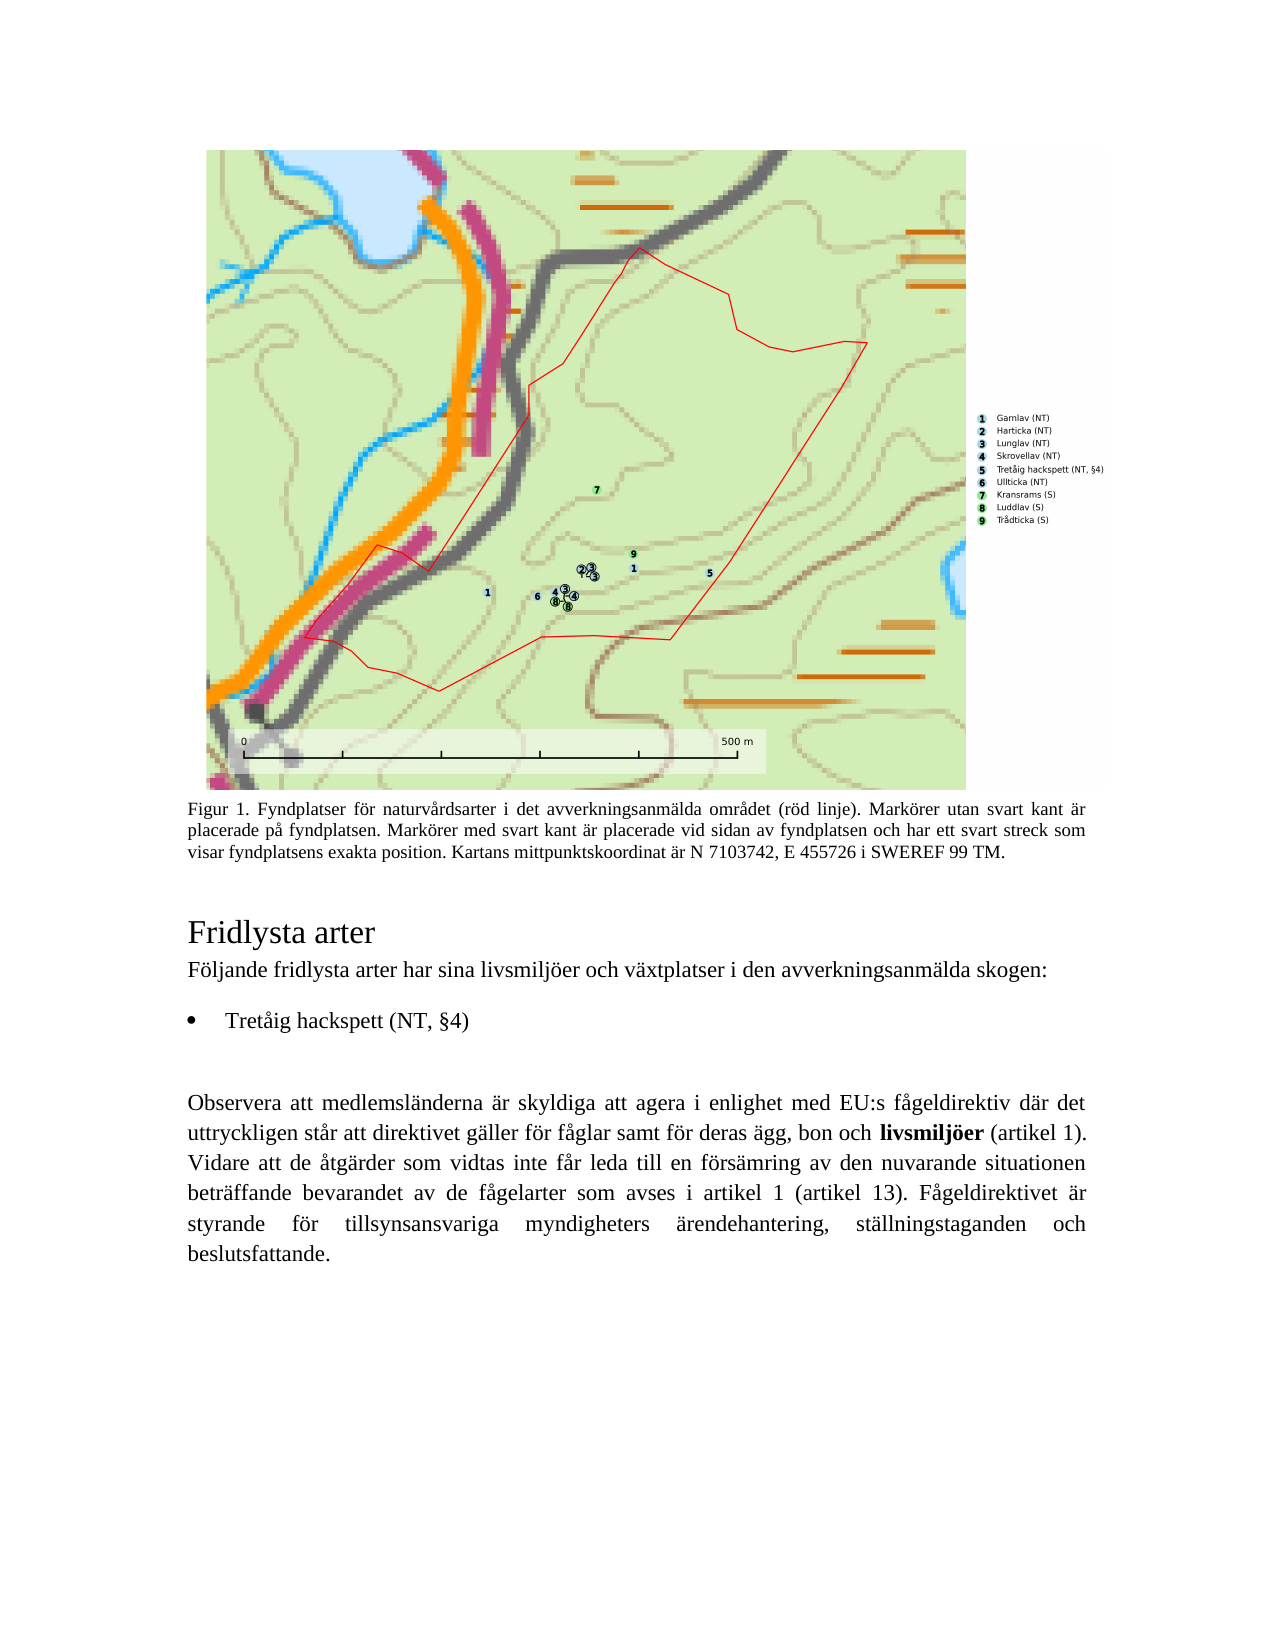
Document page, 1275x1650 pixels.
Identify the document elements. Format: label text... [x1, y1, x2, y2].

text Observera att medlemsländerna är skyldiga att agera i enlighet med EU:s fågeldirektiv där det uttryckligen står att direktivet gäller för fåglar samt för deras ägg, bon och livsmiljöer (artikel 1). Vidare att de åtgärder som vidtas inte får leda till en försämring av den nuvarande situationen beträffande bevarandet av de fågelarter som avses i artikel 1 (artikel 13). Fågeldirektivet är styrande för tillsynsansvariga myndigheters ärendehantering, ställningstaganden och beslutsfattande. [187, 1058, 1087, 1266]
list Tretåig hackspett (NT, §4) [187, 1007, 1087, 1034]
picture [206, 150, 1107, 790]
text Följande fridlysta arter har sina livsmiljöer och växtplatser i den avverkningsanmälda skogen: [187, 956, 1087, 983]
text Figur 1. Fyndplatser för naturvårdsarter i det avverkningsanmälda området (röd linje). Markörer utan svart kant är placerade på fyndplatsen. Markörer med svart kant är placerade vid sidan av fyndplatsen och har ett svart streck som visar fyndplatsens exakta position. Kartans mittpunktskoordinat är N 7103742, E 455726 i SWEREF 99 TM. [187, 798, 1087, 862]
subtitle Fridlysta arter [187, 912, 1087, 951]
